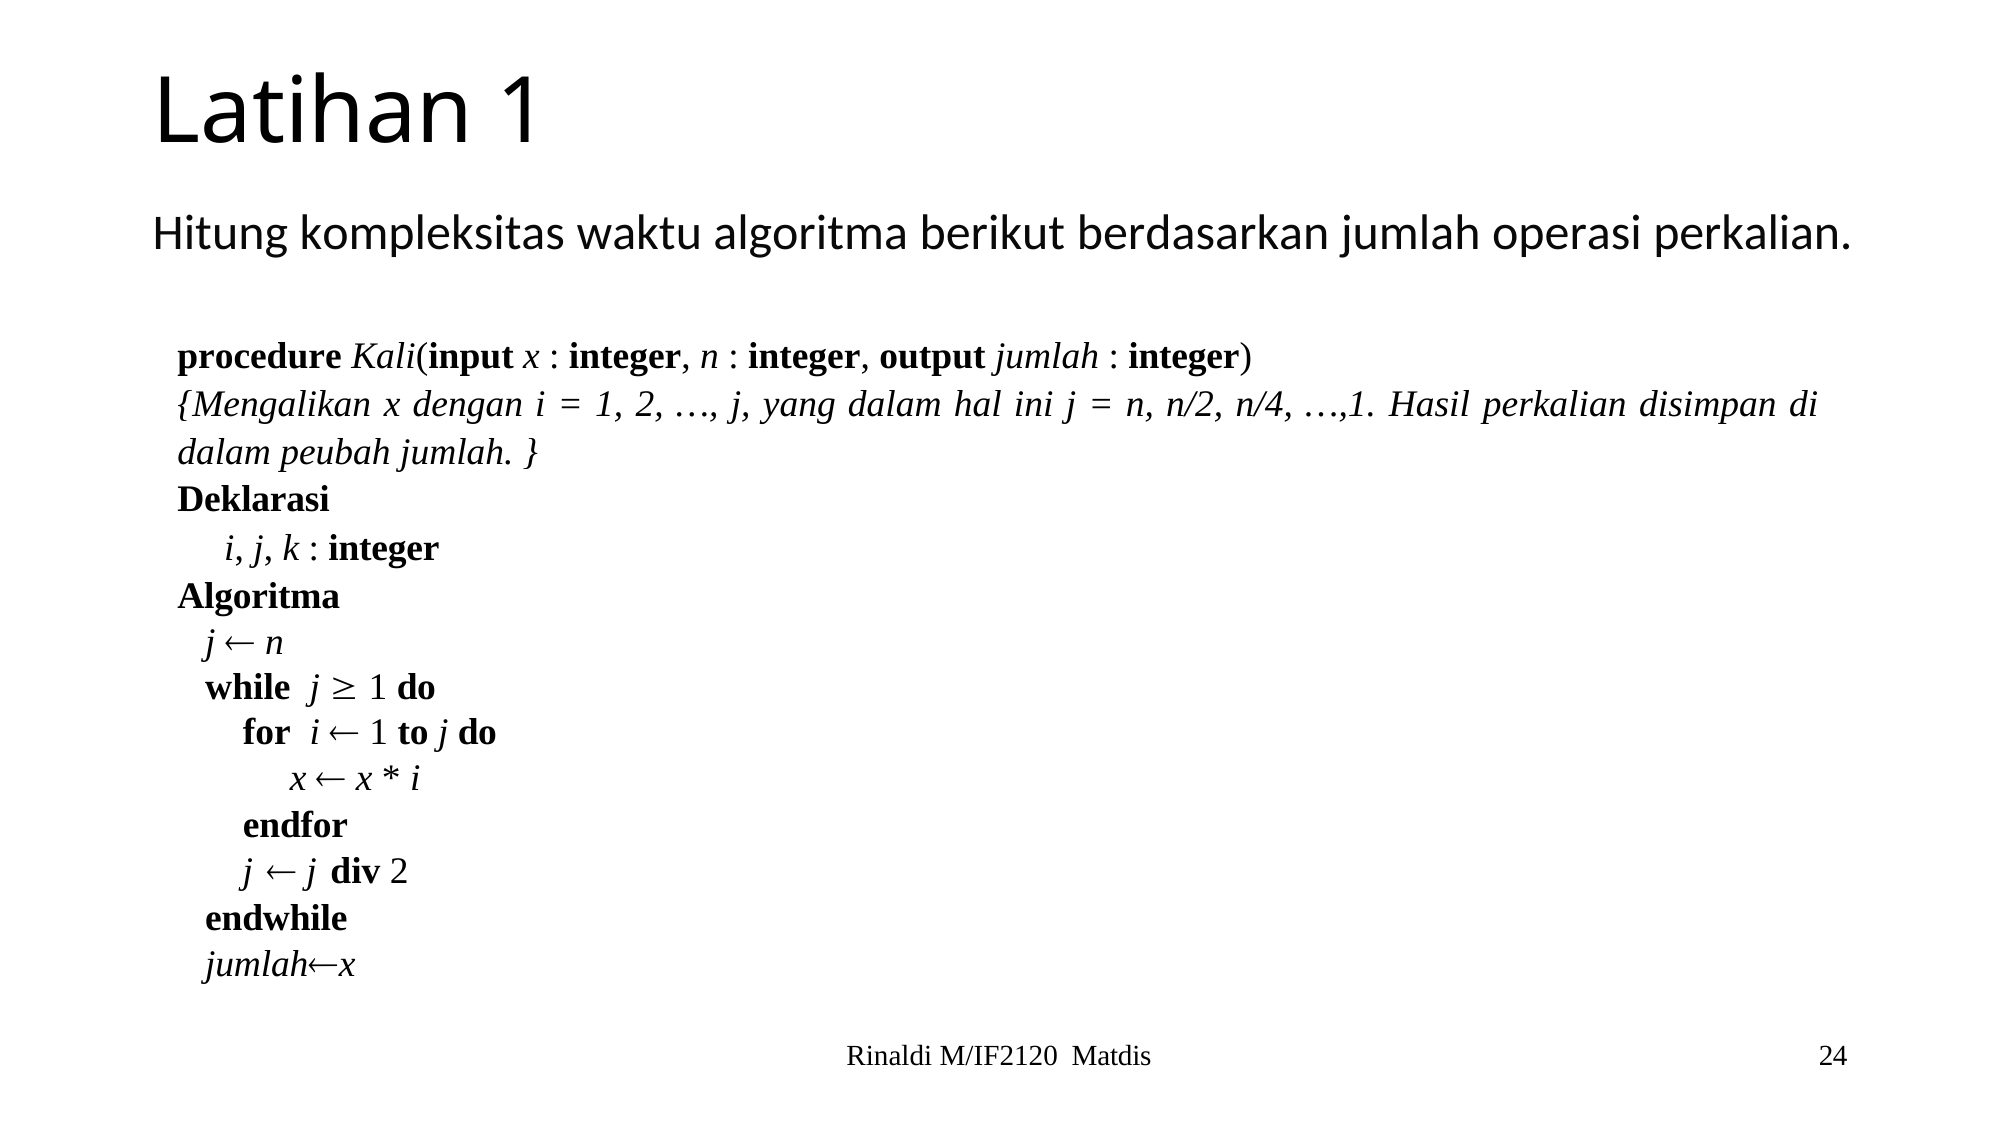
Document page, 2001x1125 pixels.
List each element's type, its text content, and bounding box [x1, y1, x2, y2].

text j  j div 2 endwhile jumlahx [205, 848, 459, 985]
text j  n [205, 619, 2000, 662]
text x  x * i [289, 755, 2000, 798]
subtitle Latihan 1 [152, 60, 2000, 163]
text while j  1 do [205, 664, 2000, 708]
text procedure Kali(input x : integer, n : integer, output jumlah : integer) [177, 333, 2000, 377]
text i, j, k : integer [224, 525, 2000, 568]
text for i  1 to j do [243, 709, 2000, 753]
text endfor [243, 803, 2000, 846]
text {Mengalikan x dengan i = 1, 2, …, j, yang dalam hal ini j = n, n/2, n/4, …,1. Hasil perkalian disimpan di dalam peubah jumlah. } [177, 382, 1860, 473]
text Hitung kompleksitas waktu algoritma berikut berdasarkan jumlah operasi perkalian. [152, 201, 2000, 262]
text Rinaldi M/IF2120 Matdis 24 [846, 1038, 2000, 1072]
text Deklarasi [177, 477, 2000, 520]
text Algoritma [177, 573, 2000, 617]
